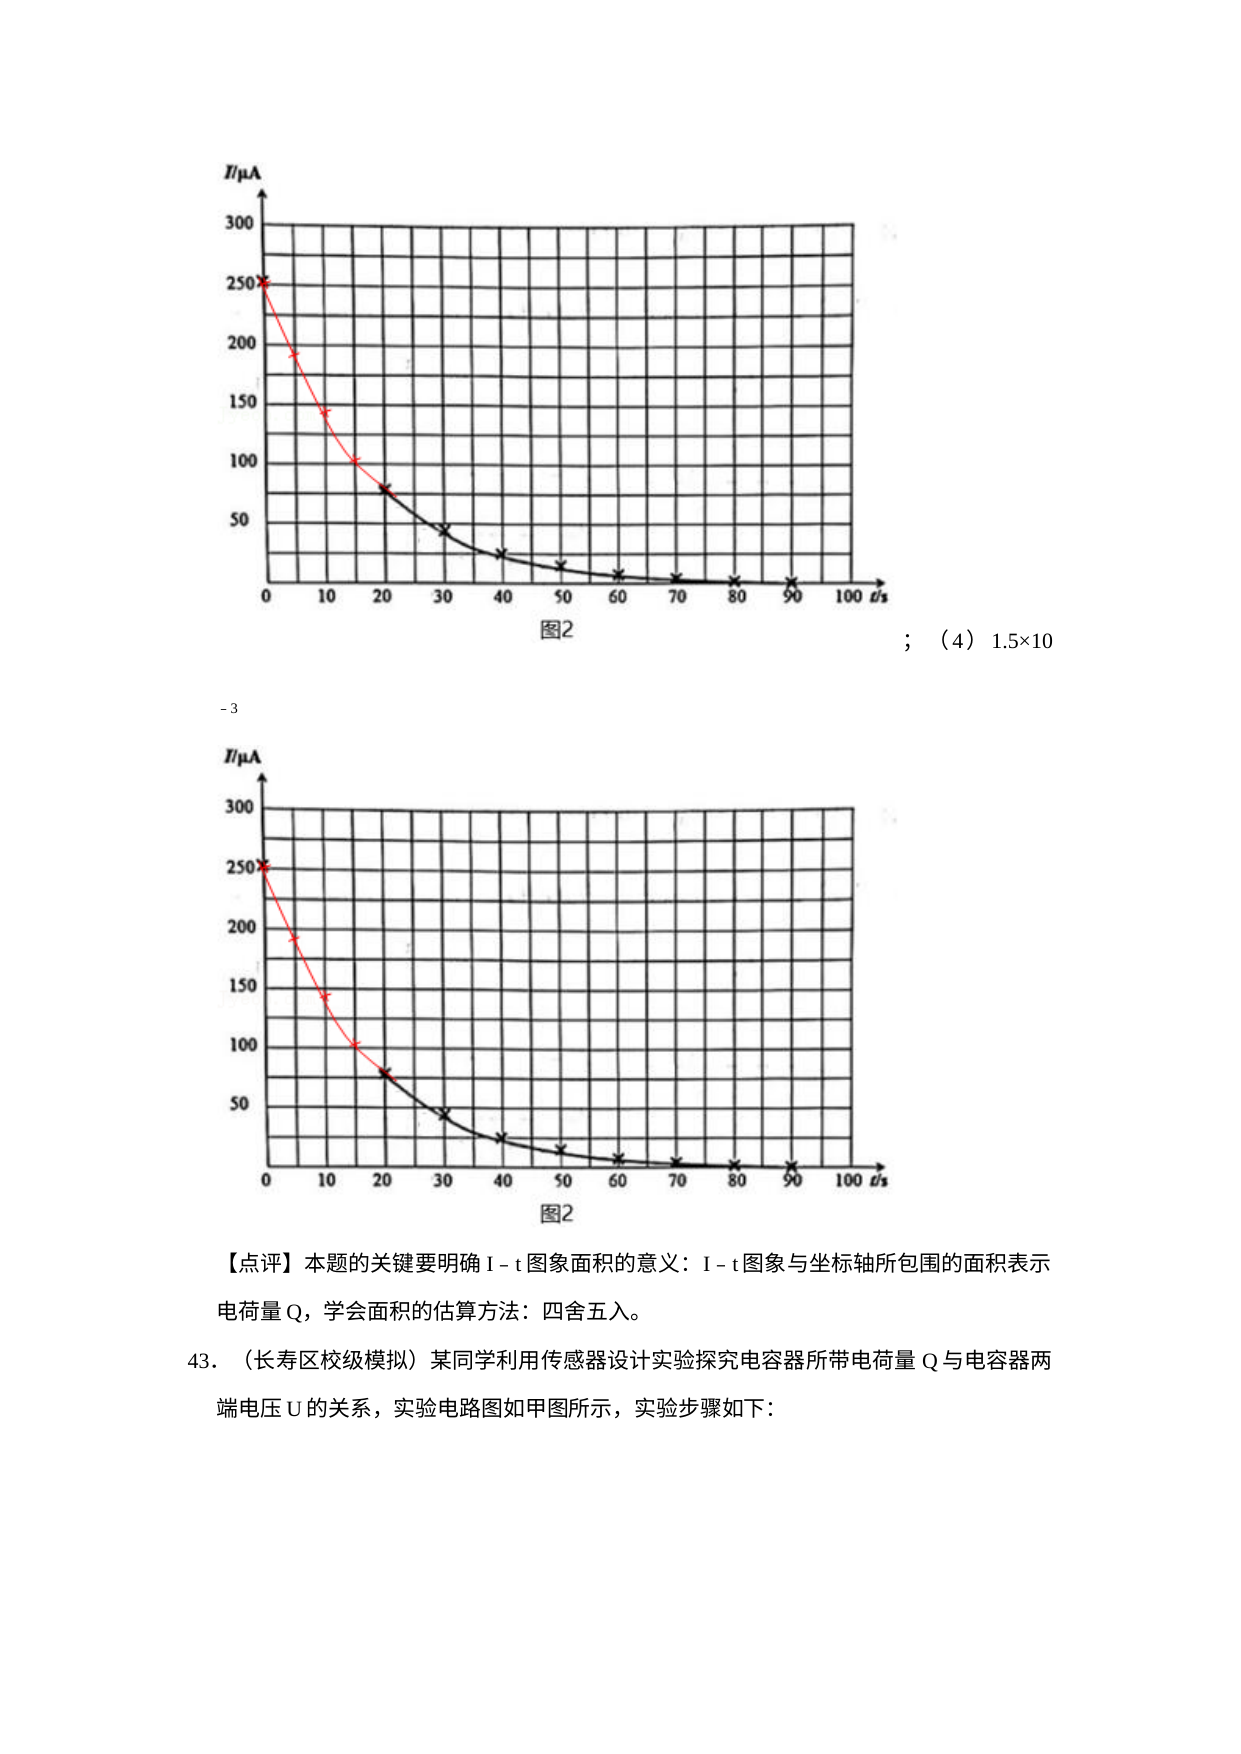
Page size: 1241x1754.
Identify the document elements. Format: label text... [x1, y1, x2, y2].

picture [216, 162, 902, 648]
picture [216, 745, 902, 1232]
text 【点评】本题的关键要明确I﹣t图象面积的意义：I﹣t图象与坐标轴所包围的面积表示电荷量Q，学会面积的估算方法：四舍五入。 [216, 1245, 1053, 1326]
text 43．（长寿区校级模拟）某同学利用传感器设计实验探究电容器所带电荷量Q与电容器两端电压U的关系，实验电路图如甲图所示，实验步骤如下： [187, 1342, 1053, 1423]
